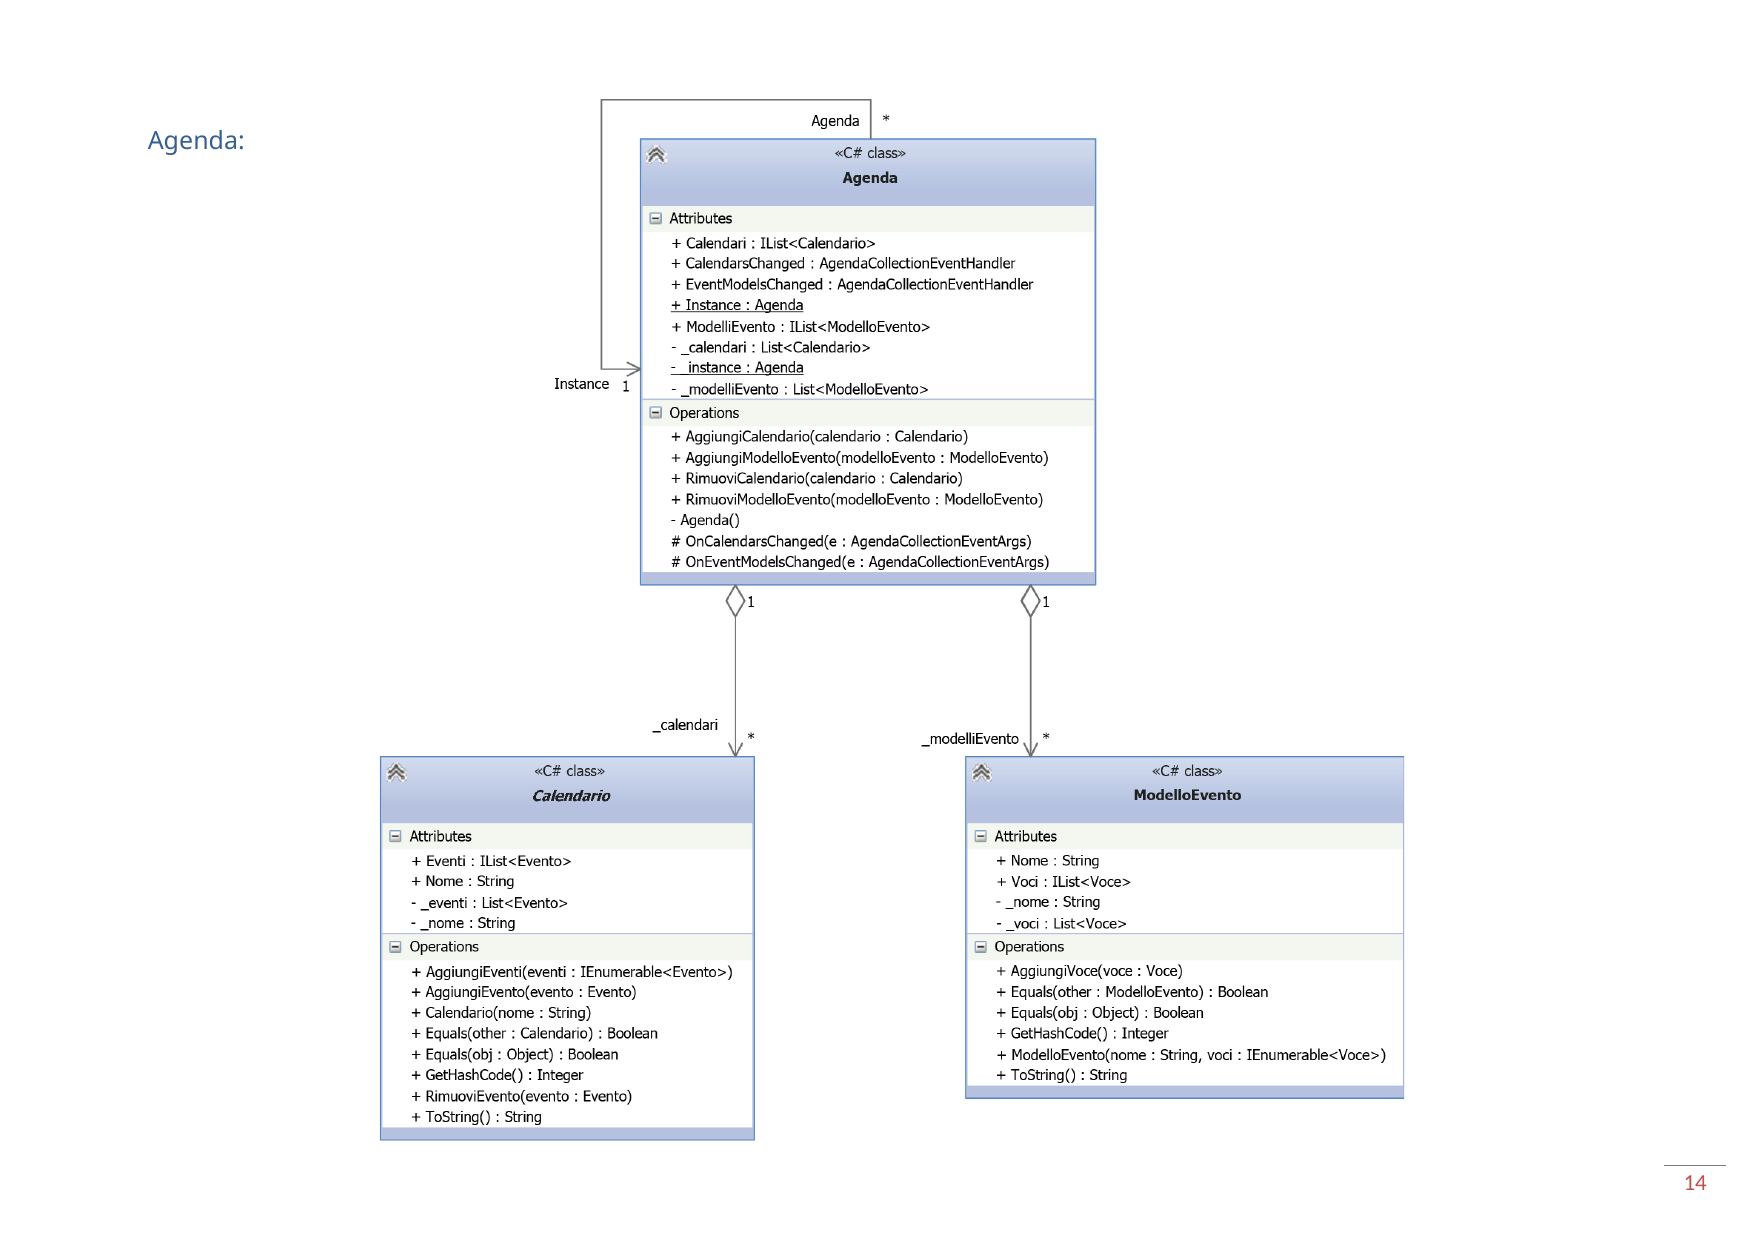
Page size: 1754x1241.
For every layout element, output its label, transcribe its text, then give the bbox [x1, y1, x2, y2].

subtitle Agenda: [148, 122, 1636, 156]
picture [379, 99, 1405, 122]
picture [379, 156, 1405, 1141]
